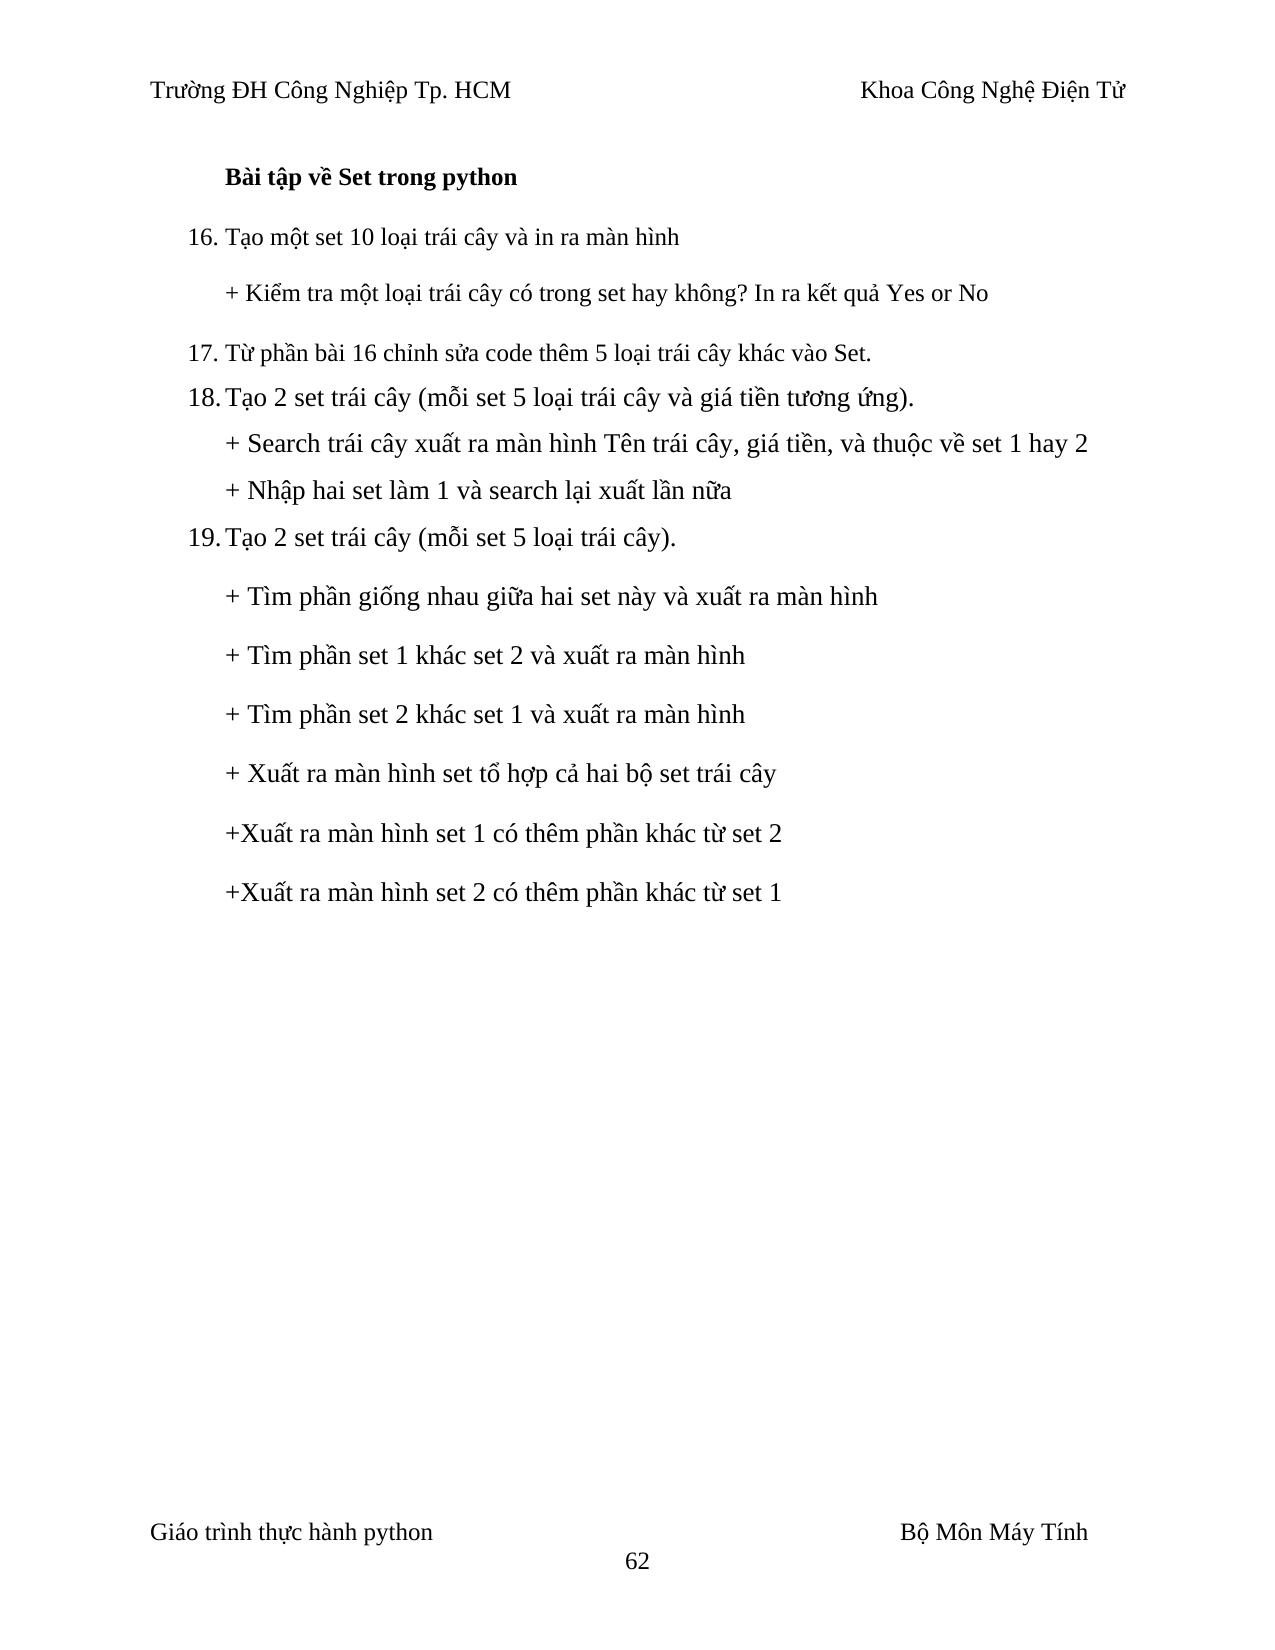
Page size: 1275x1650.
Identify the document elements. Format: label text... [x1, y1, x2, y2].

list + Search trái cây xuất ra màn hình Tên trái cây, giá tiền, và thuộc về set 1 hay 2 [225, 427, 1196, 459]
list + Nhập hai set làm 1 và search lại xuất lần nữa [225, 474, 1196, 505]
text Bài tập về Set trong python [225, 162, 1196, 191]
list Từ phần bài 16 chỉnh sửa code thêm 5 loại trái cây khác vào Set. [187, 338, 1196, 366]
text + Kiểm tra một loại trái cây có trong set hay không? In ra kết quả Yes or No [150, 278, 1196, 307]
text +Xuất ra màn hình set 2 có thêm phần khác từ set 1 [150, 876, 1196, 907]
text + Tìm phần giống nhau giữa hai set này và xuất ra màn hình [150, 580, 1196, 611]
text + Tìm phần set 2 khác set 1 và xuất ra màn hình [150, 698, 1196, 729]
text + Tìm phần set 1 khác set 2 và xuất ra màn hình [225, 639, 1196, 670]
list Tạo 2 set trái cây (mỗi set 5 loại trái cây và giá tiền tương ứng). [187, 381, 1196, 412]
text +Xuất ra màn hình set 1 có thêm phần khác từ set 2 [150, 817, 1196, 848]
list Tạo một set 10 loại trái cây và in ra màn hình [187, 222, 1196, 251]
list Tạo 2 set trái cây (mỗi set 5 loại trái cây). [187, 521, 1196, 552]
text + Xuất ra màn hình set tổ hợp cả hai bộ set trái cây [150, 757, 1196, 789]
